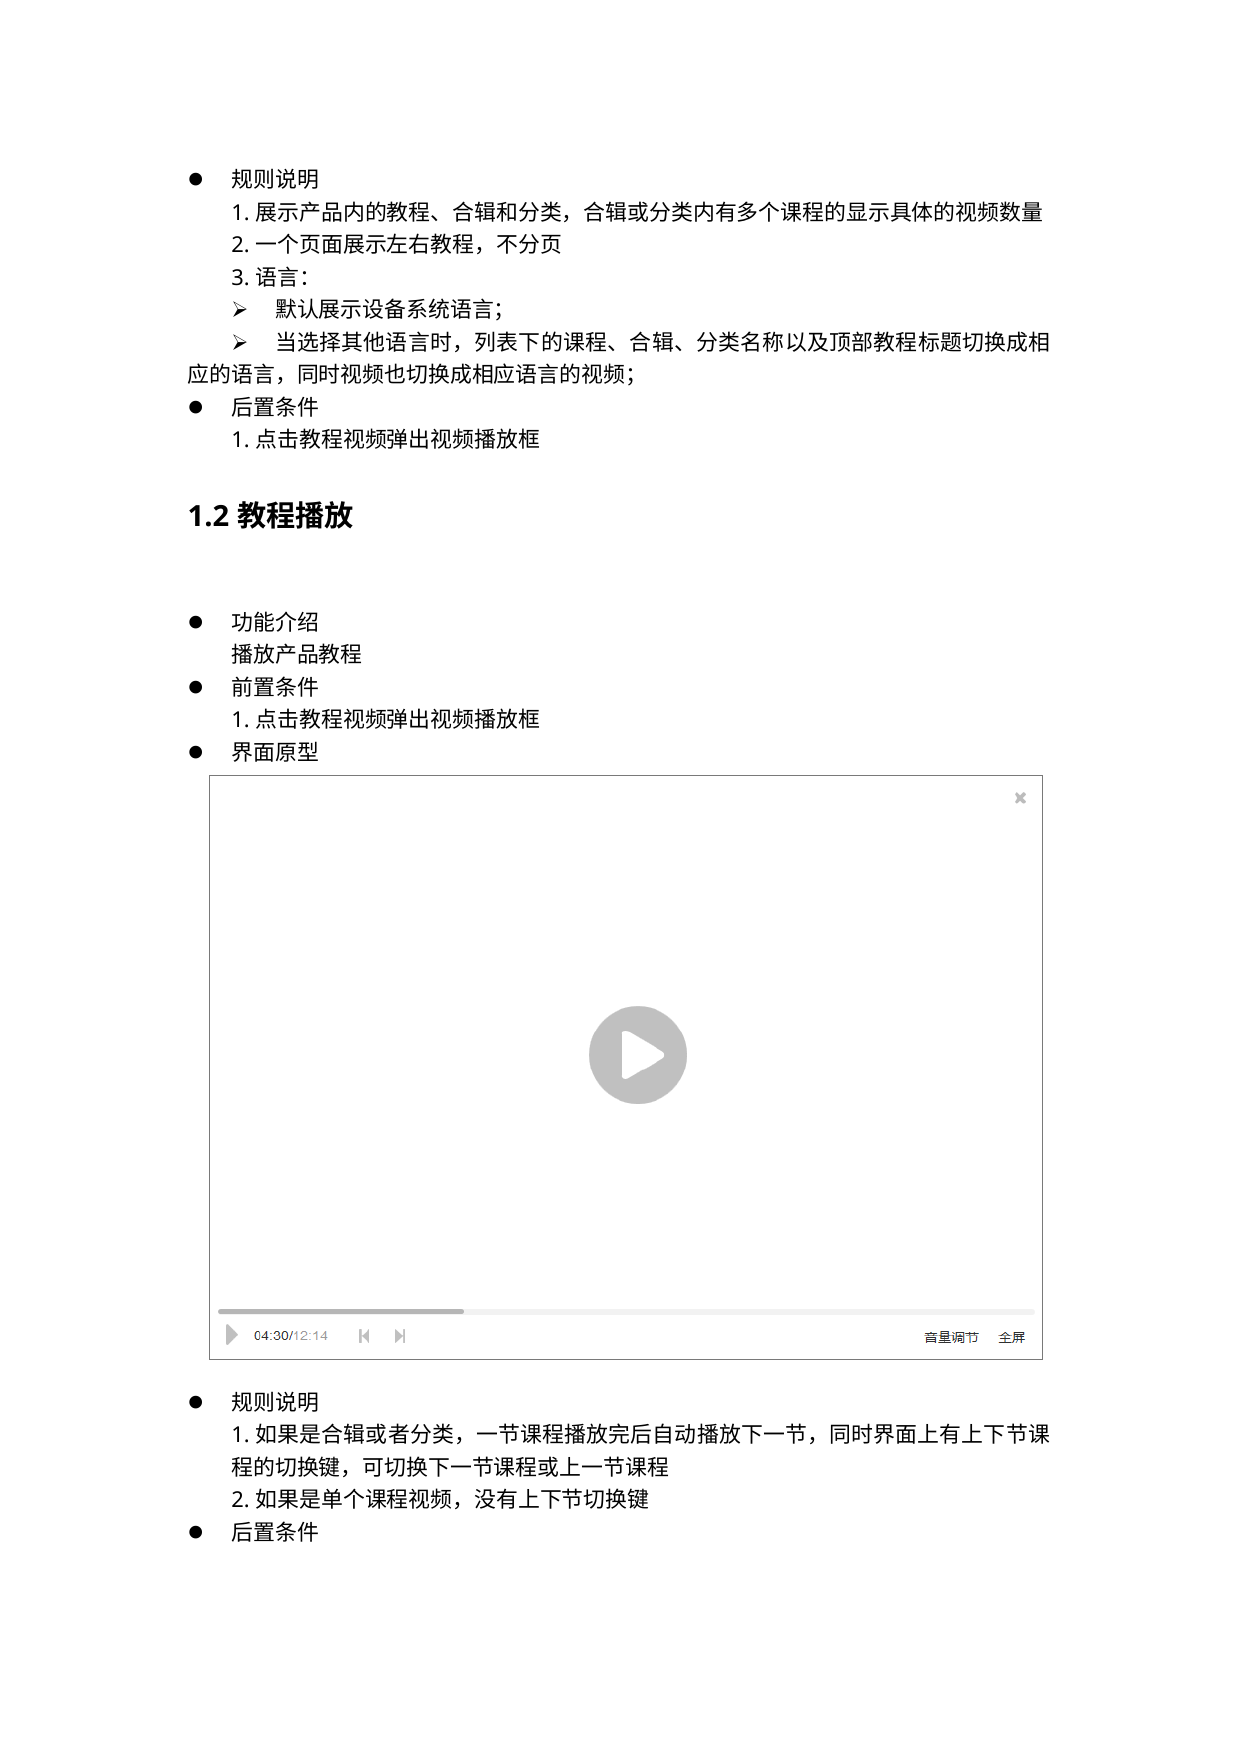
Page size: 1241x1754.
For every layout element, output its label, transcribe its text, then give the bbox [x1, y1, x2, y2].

list 后置条件 [187, 389, 1053, 422]
list 界面原型 [187, 734, 1053, 766]
list 如果是合辑或者分类，一节课程播放完后自动播放下一节，同时界面上有上下节课程的切换键，可切换下一节课程或上一节课程 [231, 1417, 1053, 1482]
list 如果是单个课程视频，没有上下节切换键 [231, 1482, 1053, 1514]
list 当选择其他语言时，列表下的课程、合辑、分类名称以及顶部教程标题切换成相应的语言，同时视频也切换成相应语言的视频； [187, 324, 1053, 389]
list 点击教程视频弹出视频播放框 [231, 422, 1053, 454]
list 后置条件 [187, 1514, 1053, 1547]
list 默认展示设备系统语言； [187, 292, 1053, 324]
list 展示产品内的教程、合辑和分类，合辑或分类内有多个课程的显示具体的视频数量 [231, 194, 1053, 227]
picture [187, 766, 1053, 1374]
list 语言： [231, 259, 1053, 292]
list 前置条件 [187, 669, 1053, 702]
list 规则说明 [187, 1384, 1053, 1417]
list 功能介绍 [187, 604, 1053, 637]
subtitle 教程播放 [187, 482, 1053, 547]
list 一个页面展示左右教程，不分页 [231, 227, 1053, 259]
list 点击教程视频弹出视频播放框 [231, 702, 1053, 734]
list 播放产品教程 [231, 637, 1053, 669]
list 规则说明 [187, 162, 1053, 194]
